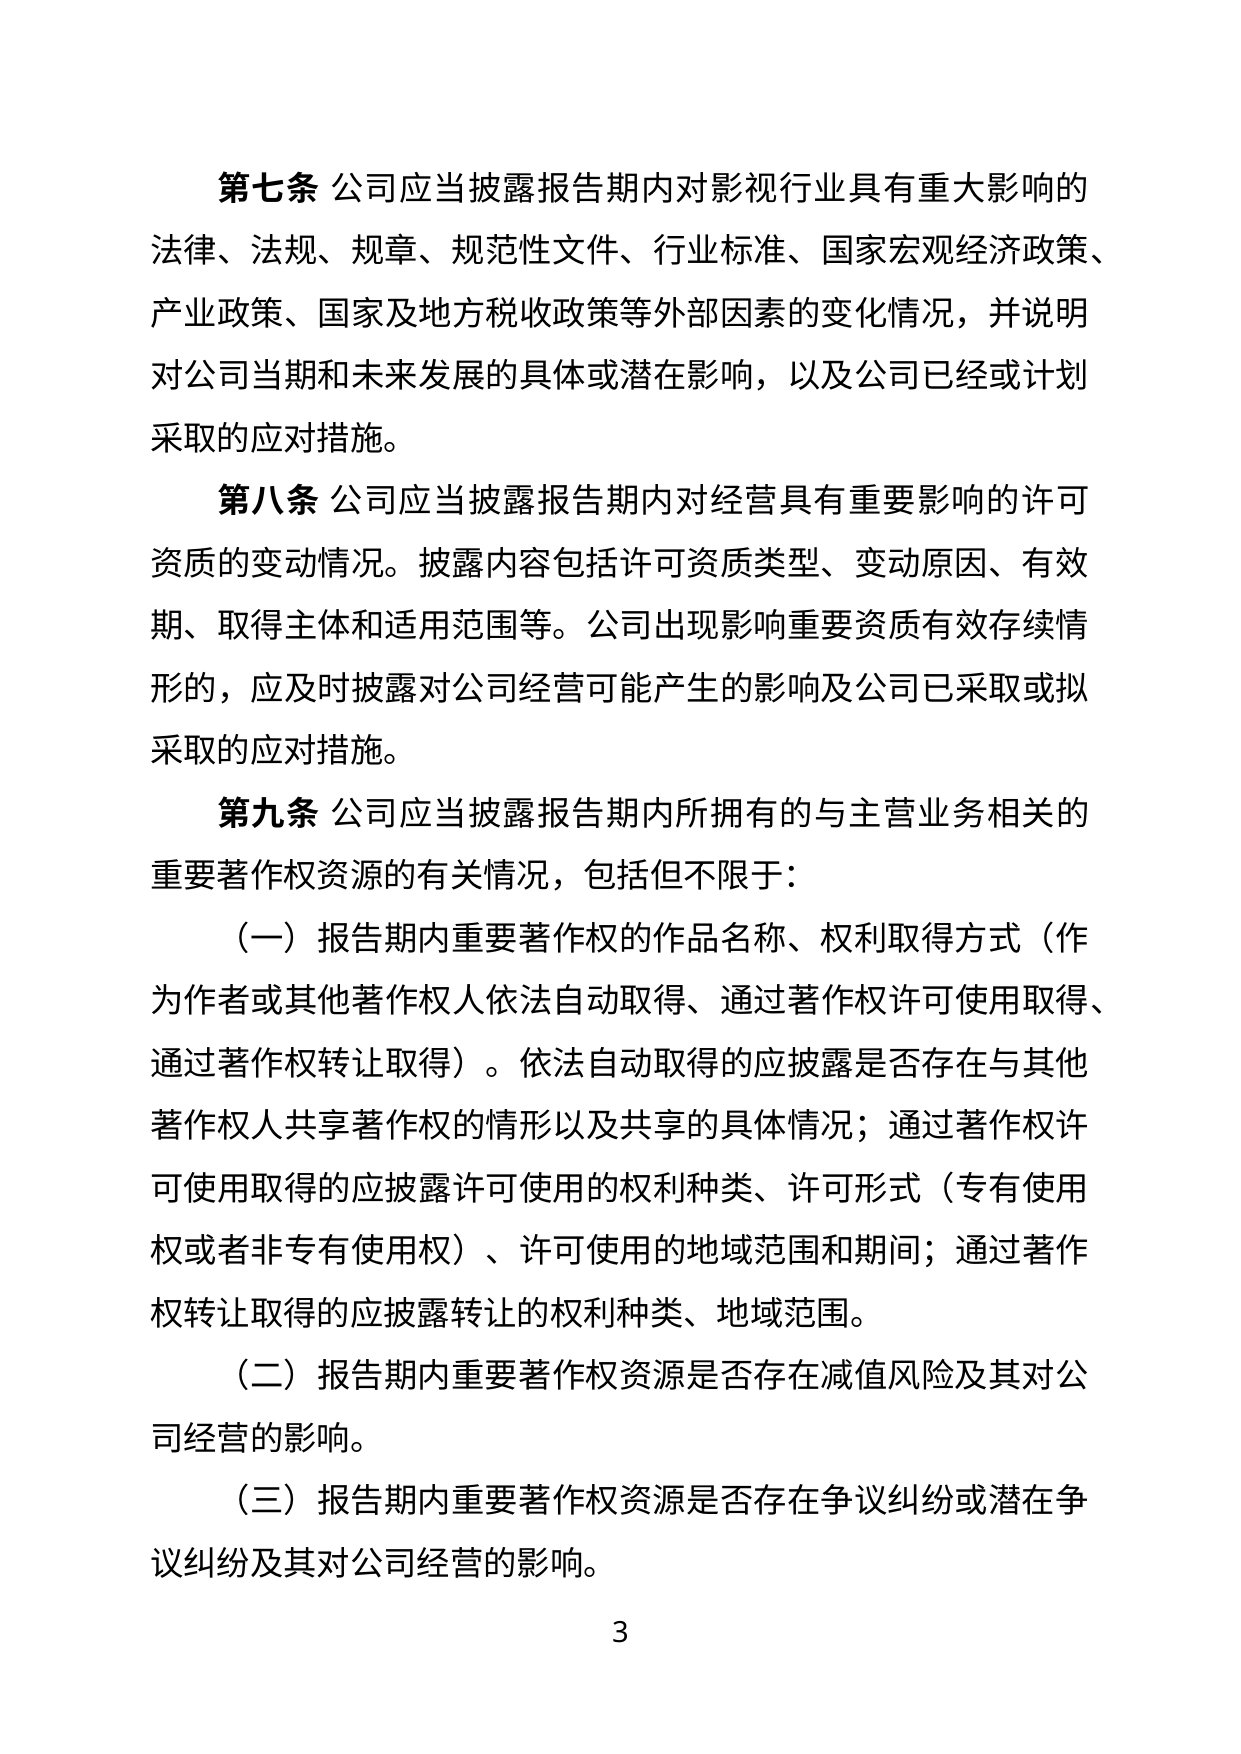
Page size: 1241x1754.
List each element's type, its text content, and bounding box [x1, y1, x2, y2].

list （二）报告期内重要著作权资源是否存在减值风险及其对公司经营的影响。 [150, 1337, 1090, 1462]
list 第八条 公司应当披露报告期内对经营具有重要影响的许可资质的变动情况。披露内容包括许可资质类型、变动原因、有效期、取得主体和适用范围等。公司出现影响重要资质有效存续情形的，应及时披露对公司经营可能产生的影响及公司已采取或拟采取的应对措施。 [150, 462, 1090, 775]
list 第七条 公司应当披露报告期内对影视行业具有重大影响的法律、法规、规章、规范性文件、行业标准、国家宏观经济政策、产业政策、国家及地方税收政策等外部因素的变化情况，并说明对公司当期和未来发展的具体或潜在影响，以及公司已经或计划采取的应对措施。 [150, 150, 1090, 462]
list （三）报告期内重要著作权资源是否存在争议纠纷或潜在争议纠纷及其对公司经营的影响。 [150, 1462, 1090, 1587]
list （一）报告期内重要著作权的作品名称、权利取得方式（作为作者或其他著作权人依法自动取得、通过著作权许可使用取得、通过著作权转让取得）。依法自动取得的应披露是否存在与其他著作权人共享著作权的情形以及共享的具体情况；通过著作权许可使用取得的应披露许可使用的权利种类、许可形式（专有使用权或者非专有使用权）、许可使用的地域范围和期间；通过著作权转让取得的应披露转让的权利种类、地域范围。 [150, 900, 1090, 1337]
list 第九条 公司应当披露报告期内所拥有的与主营业务相关的重要著作权资源的有关情况，包括但不限于： [150, 775, 1090, 900]
